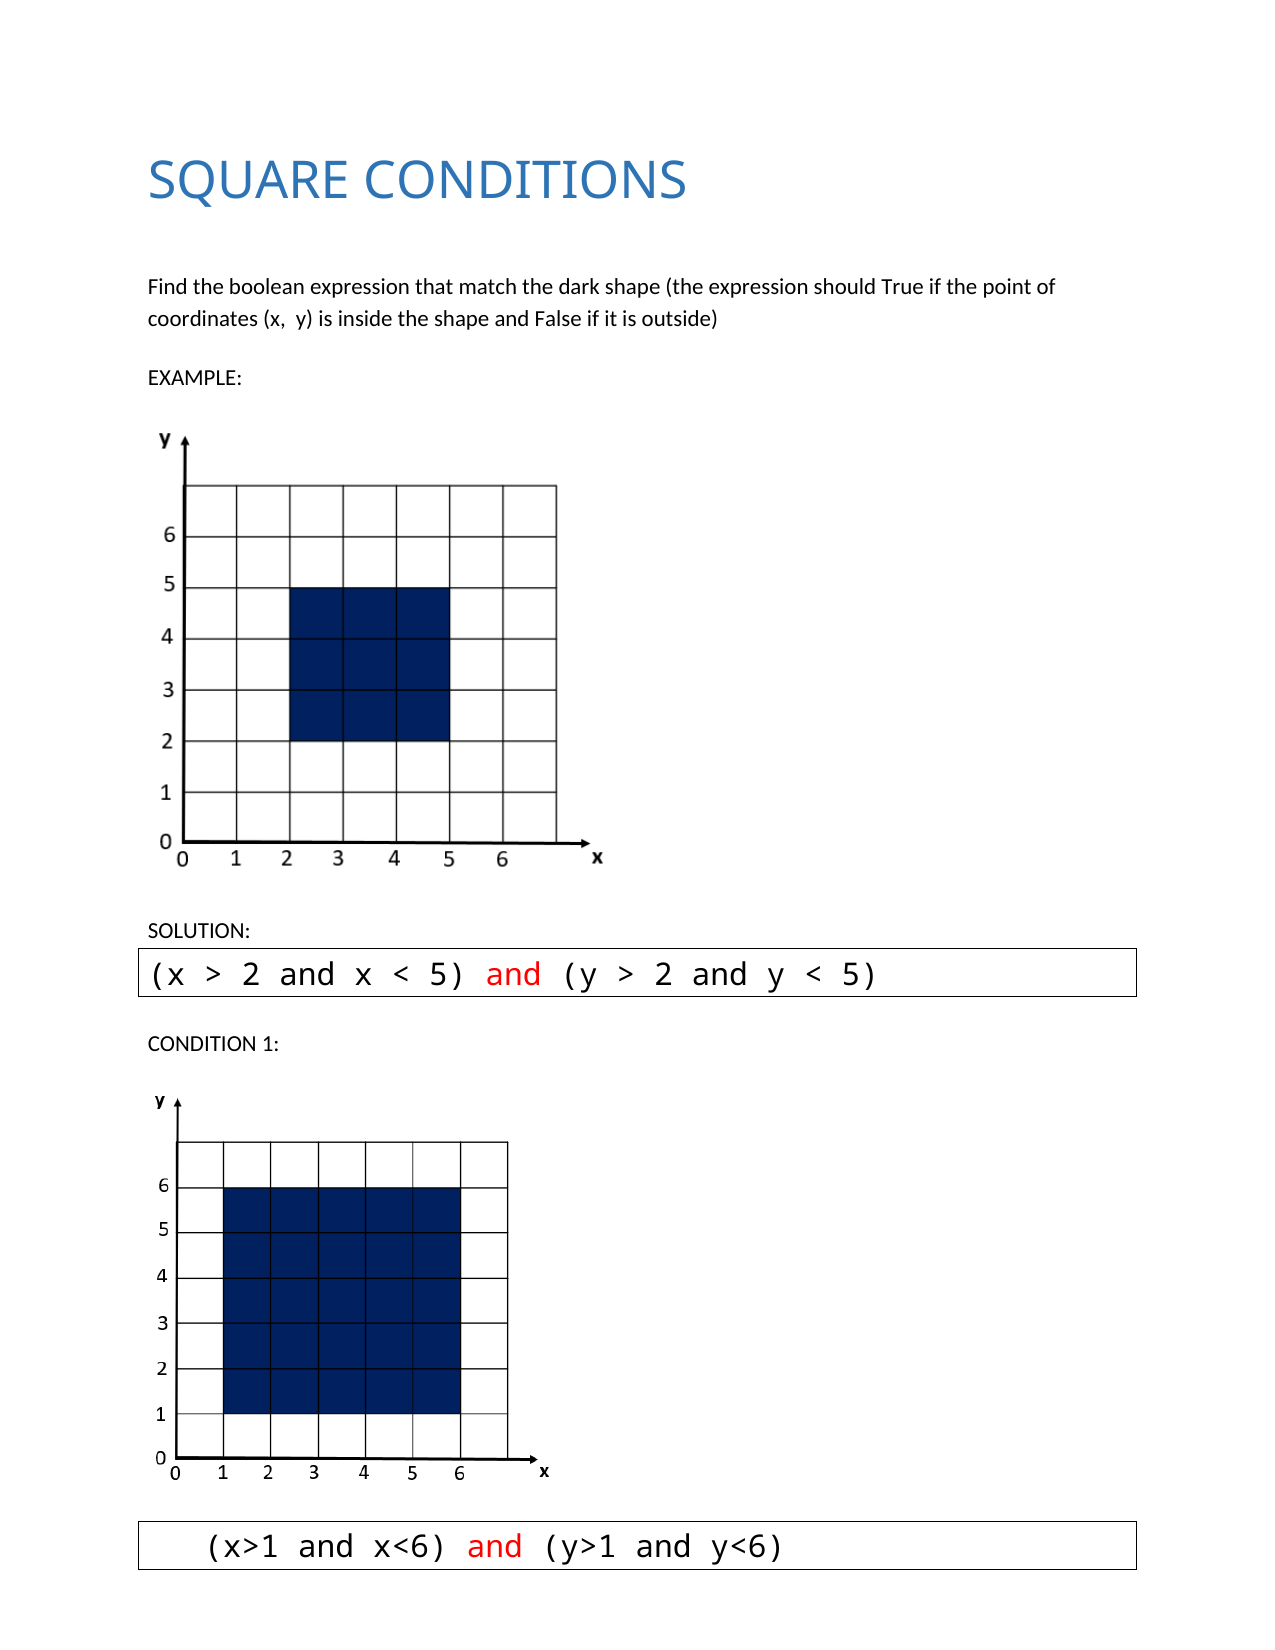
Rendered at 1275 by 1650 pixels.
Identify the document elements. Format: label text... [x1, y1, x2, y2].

picture [147, 1087, 556, 1485]
text (x>1 and x<6) and (y>1 and y<6) [139, 1522, 1136, 1569]
picture [147, 427, 612, 881]
text Find the boolean expression that match the dark shape (the expression should True if the point of coordinates (x, y) is inside the shape and False if it is outside) [148, 272, 1127, 332]
text SOLUTION: [148, 916, 1127, 944]
text CONDITION 1: [148, 1029, 1127, 1057]
subtitle SQUARE CONDITIONS [148, 143, 1127, 214]
text EXAMPLE: [148, 363, 1127, 391]
text (x > 2 and x < 5) and (y > 2 and y < 5) [139, 949, 1136, 996]
